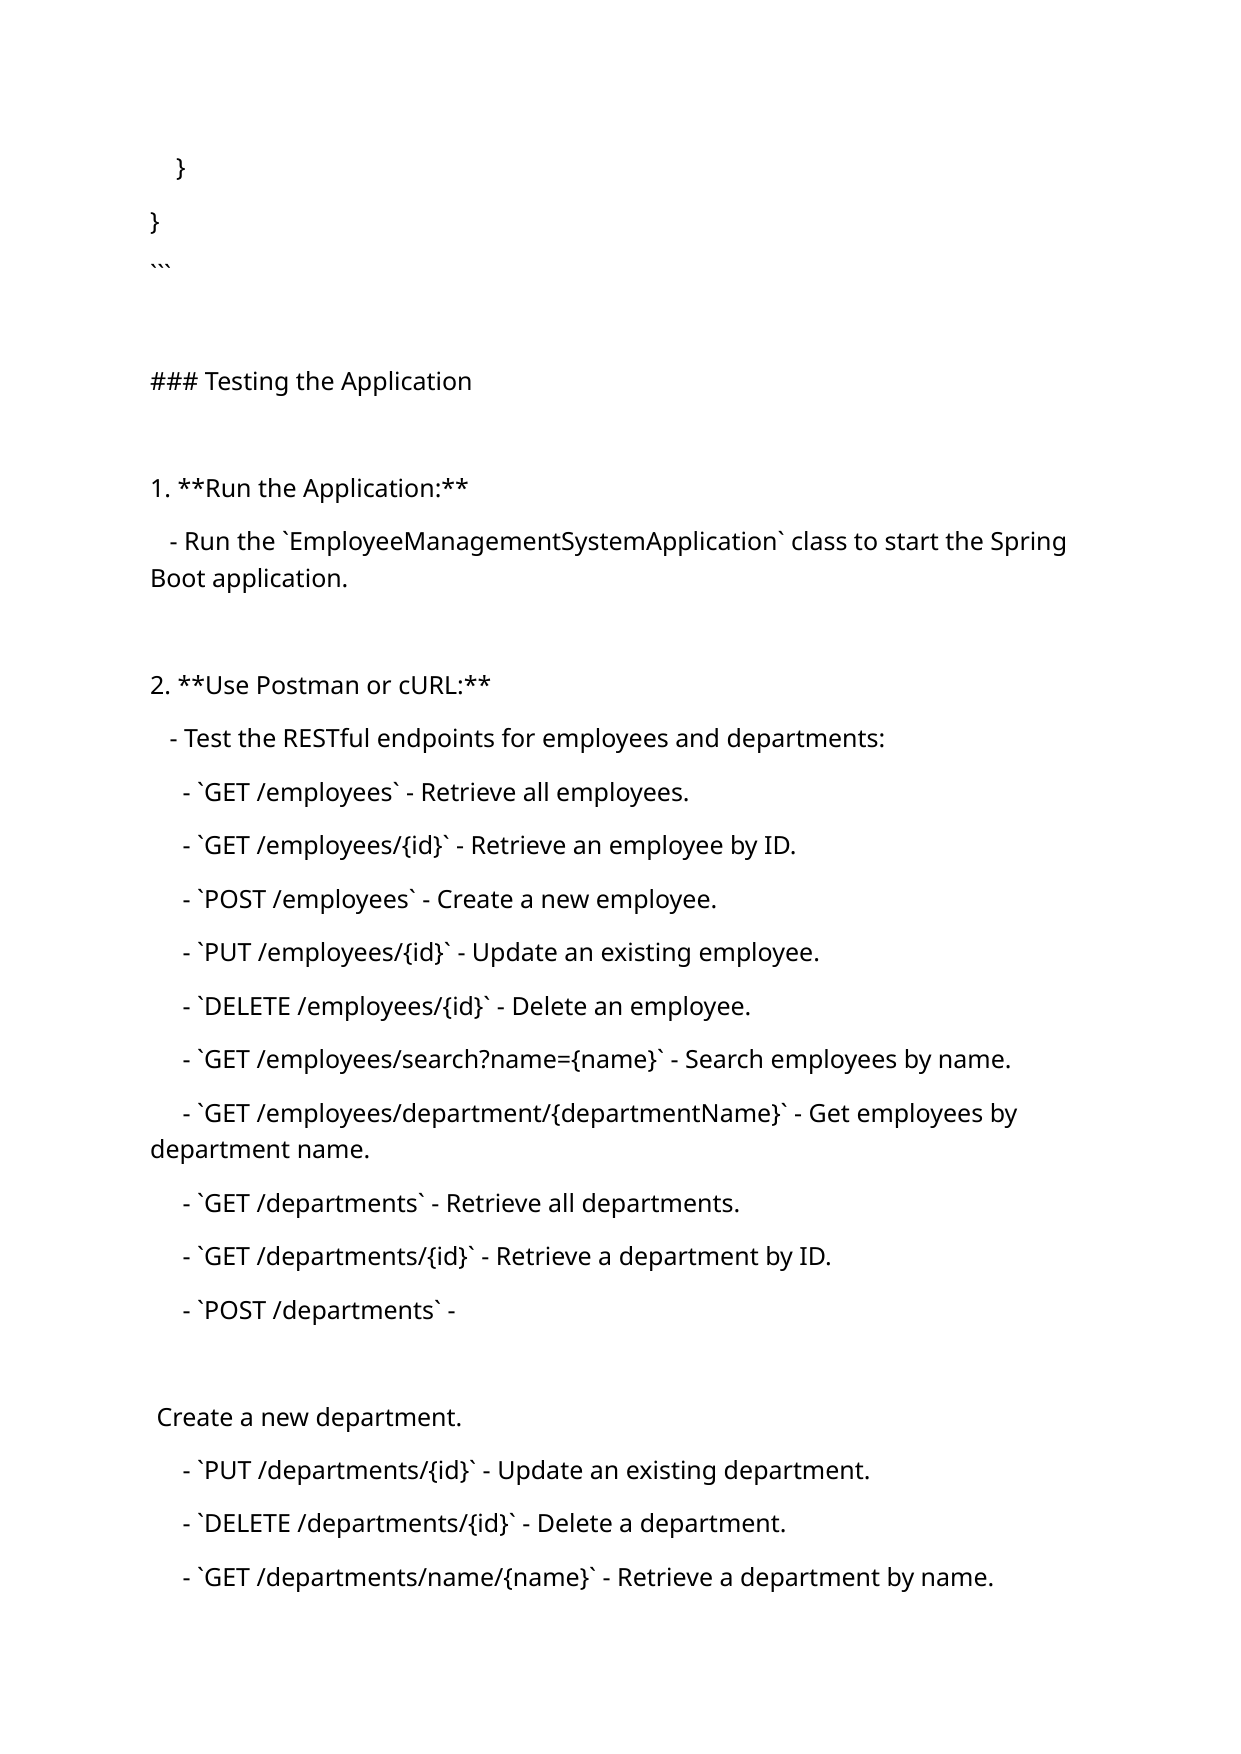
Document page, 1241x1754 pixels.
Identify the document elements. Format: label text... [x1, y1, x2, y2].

text 2. **Use Postman or cURL:** [150, 668, 1090, 702]
text - `GET /employees` - Retrieve all employees. [150, 774, 1090, 809]
text - `POST /employees` - Create a new employee. [150, 881, 1090, 916]
text - `DELETE /employees/{id}` - Delete an employee. [150, 988, 1090, 1022]
text 1. **Run the Application:** [150, 471, 1090, 505]
text - `PUT /employees/{id}` - Update an existing employee. [150, 935, 1090, 969]
text - `GET /departments` - Retrieve all departments. [150, 1185, 1090, 1219]
text - `POST /departments` - [150, 1292, 1090, 1326]
text - `GET /departments/name/{name}` - Retrieve a department by name. [150, 1559, 1090, 1593]
text } [150, 203, 1090, 237]
text - `GET /employees/department/{departmentName}` - Get employees by department name. [150, 1095, 1090, 1166]
text } [150, 150, 1090, 184]
text - Test the RESTful endpoints for employees and departments: [150, 721, 1090, 755]
text ``` [150, 257, 1090, 291]
text Create a new department. [150, 1399, 1090, 1433]
text - Run the `EmployeeManagementSystemApplication` class to start the Spring Boot application. [150, 524, 1090, 595]
text ### Testing the Application [150, 364, 1090, 398]
text - `DELETE /departments/{id}` - Delete a department. [150, 1506, 1090, 1540]
text - `GET /employees/search?name={name}` - Search employees by name. [150, 1042, 1090, 1076]
text - `GET /employees/{id}` - Retrieve an employee by ID. [150, 828, 1090, 862]
text - `GET /departments/{id}` - Retrieve a department by ID. [150, 1239, 1090, 1273]
text - `PUT /departments/{id}` - Update an existing department. [150, 1453, 1090, 1487]
